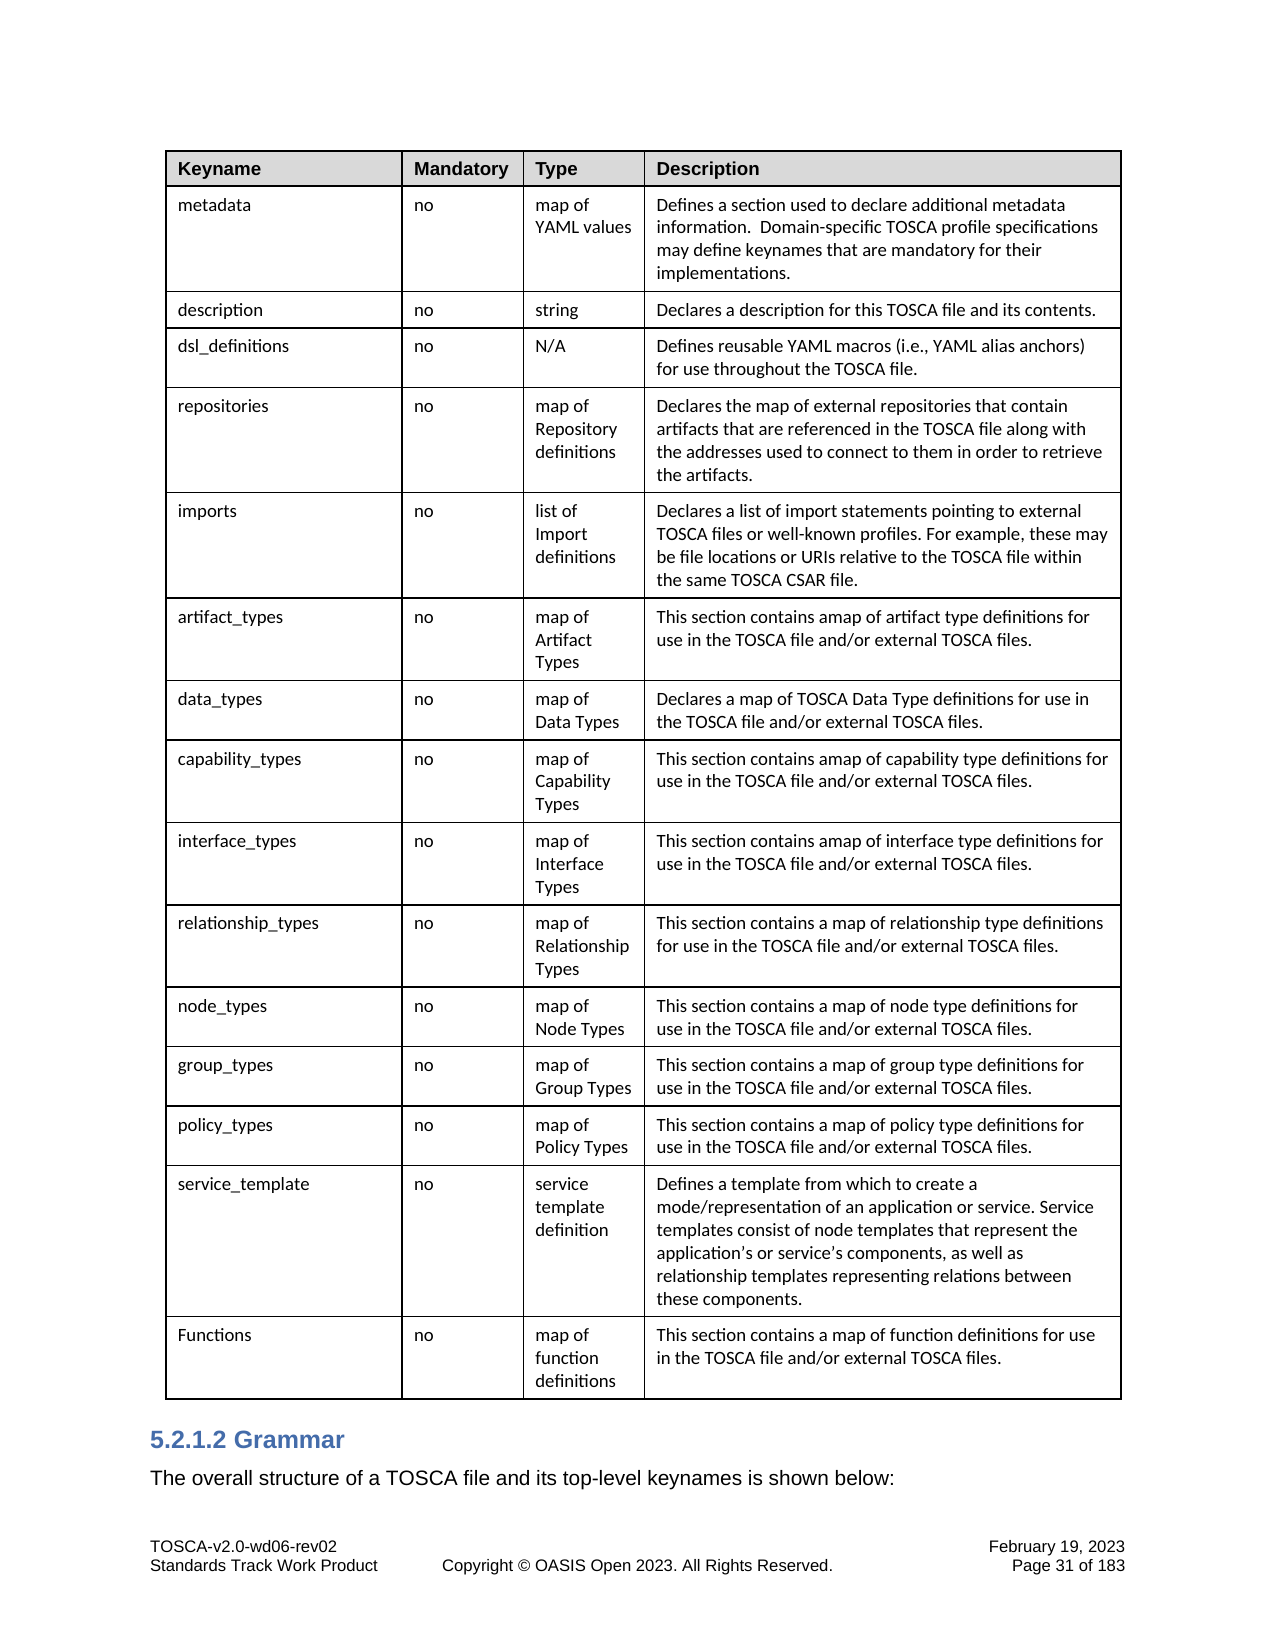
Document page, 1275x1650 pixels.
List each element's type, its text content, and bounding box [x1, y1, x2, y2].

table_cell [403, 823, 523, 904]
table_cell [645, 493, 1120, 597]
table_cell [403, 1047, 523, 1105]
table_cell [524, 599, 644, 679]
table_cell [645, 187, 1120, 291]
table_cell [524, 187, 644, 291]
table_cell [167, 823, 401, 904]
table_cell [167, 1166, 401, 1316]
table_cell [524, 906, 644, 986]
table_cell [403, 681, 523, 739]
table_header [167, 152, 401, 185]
subtitle Grammar [150, 1425, 1125, 1453]
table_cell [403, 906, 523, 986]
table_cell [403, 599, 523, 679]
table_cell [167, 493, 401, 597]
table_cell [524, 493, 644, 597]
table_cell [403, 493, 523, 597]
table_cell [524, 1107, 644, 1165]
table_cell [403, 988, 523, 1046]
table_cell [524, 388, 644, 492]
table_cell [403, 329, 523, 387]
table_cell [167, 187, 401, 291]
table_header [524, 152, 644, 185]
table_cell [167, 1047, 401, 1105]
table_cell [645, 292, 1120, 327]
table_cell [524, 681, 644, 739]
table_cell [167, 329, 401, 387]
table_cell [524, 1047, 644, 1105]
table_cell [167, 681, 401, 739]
text The overall structure of a TOSCA file and its top-level keynames is shown below: [150, 1466, 1125, 1490]
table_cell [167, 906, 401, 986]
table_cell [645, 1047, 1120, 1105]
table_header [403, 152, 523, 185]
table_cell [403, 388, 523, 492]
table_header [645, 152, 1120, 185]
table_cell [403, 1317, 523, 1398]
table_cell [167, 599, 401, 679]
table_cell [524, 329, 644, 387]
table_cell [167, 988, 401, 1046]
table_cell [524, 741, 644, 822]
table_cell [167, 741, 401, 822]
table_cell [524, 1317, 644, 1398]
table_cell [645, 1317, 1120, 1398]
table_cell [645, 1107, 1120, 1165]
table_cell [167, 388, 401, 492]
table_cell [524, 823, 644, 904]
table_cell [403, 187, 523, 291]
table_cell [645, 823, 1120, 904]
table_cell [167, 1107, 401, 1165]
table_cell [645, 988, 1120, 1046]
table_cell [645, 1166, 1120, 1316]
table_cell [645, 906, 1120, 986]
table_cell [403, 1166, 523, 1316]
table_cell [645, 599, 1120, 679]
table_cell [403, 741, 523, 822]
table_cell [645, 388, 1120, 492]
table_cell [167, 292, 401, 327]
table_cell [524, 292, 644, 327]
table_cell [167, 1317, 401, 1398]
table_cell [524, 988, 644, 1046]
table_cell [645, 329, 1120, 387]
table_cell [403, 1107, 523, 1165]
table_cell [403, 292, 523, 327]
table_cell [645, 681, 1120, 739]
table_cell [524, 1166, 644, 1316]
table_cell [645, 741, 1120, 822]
